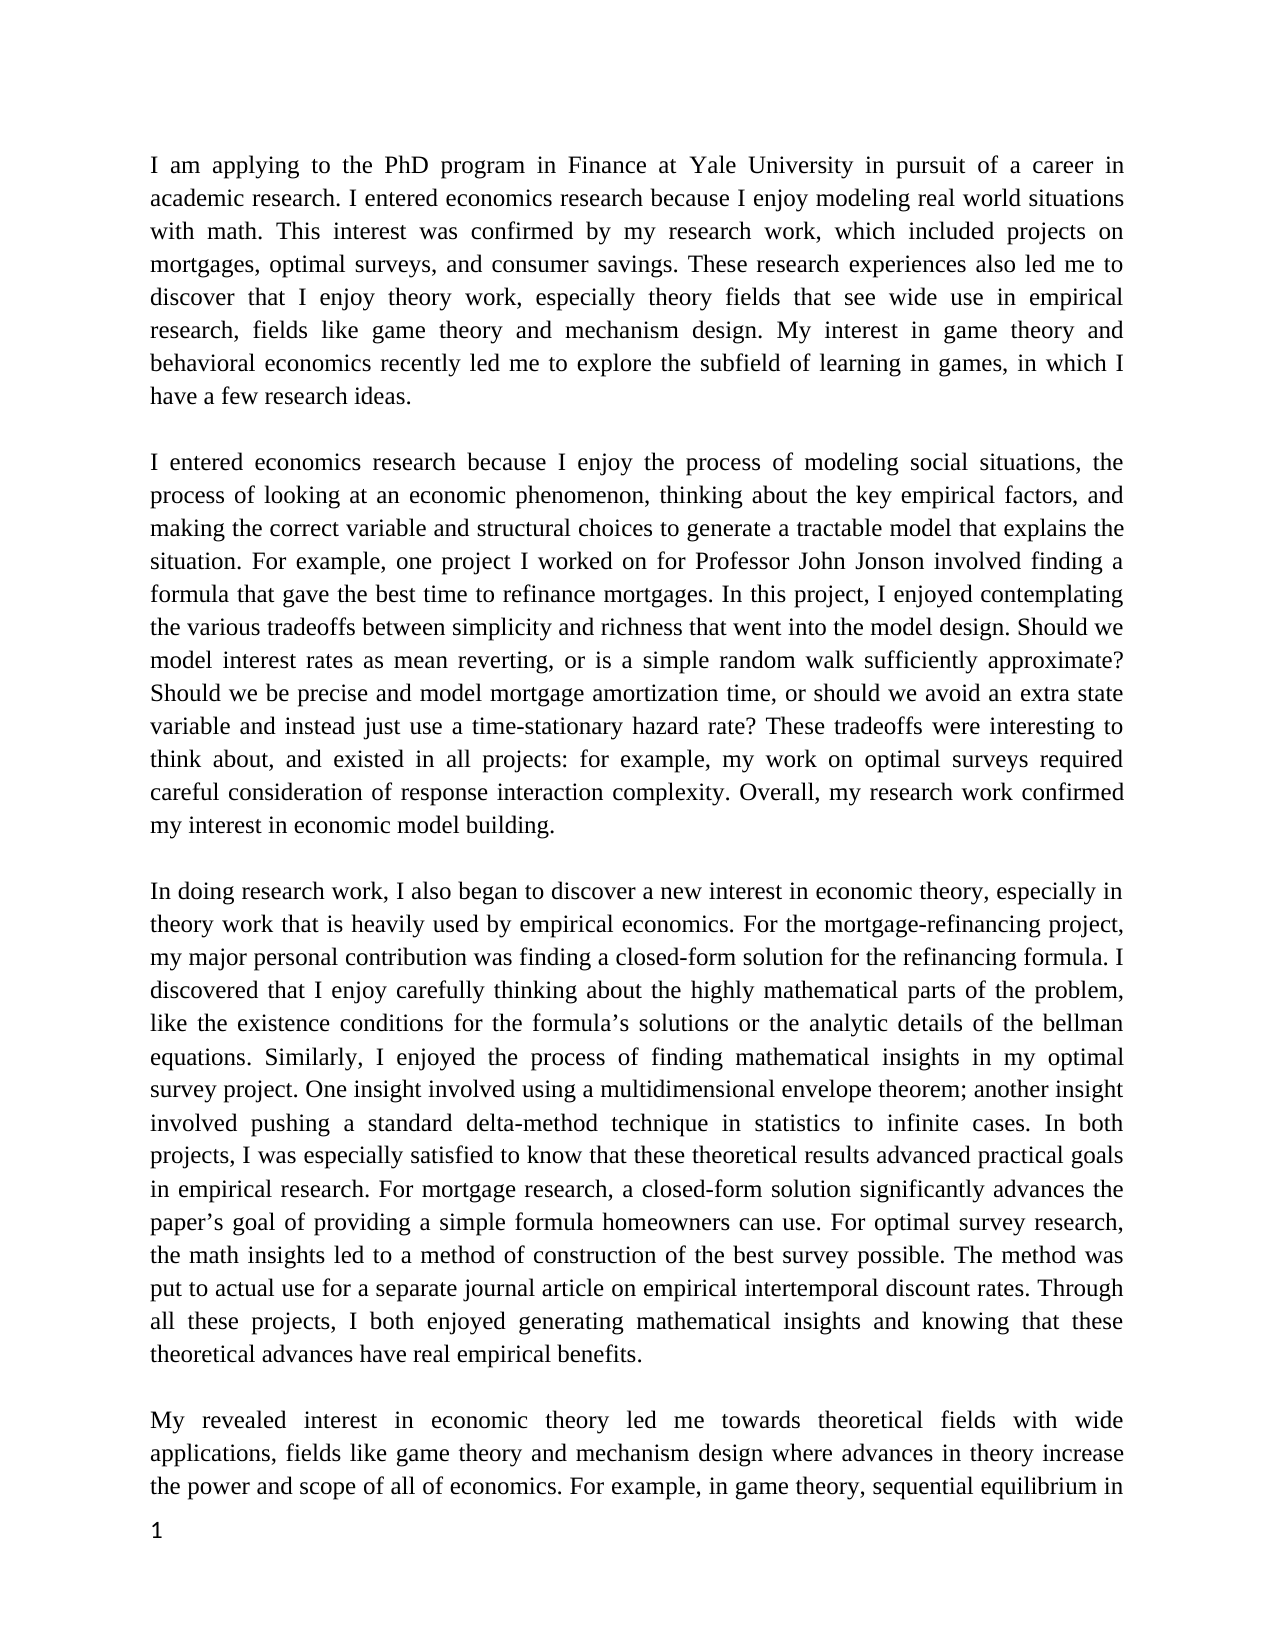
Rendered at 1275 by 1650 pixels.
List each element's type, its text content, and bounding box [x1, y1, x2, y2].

text I entered economics research because I enjoy the process of modeling social situations, the process of looking at an economic phenomenon, thinking about the key empirical factors, and making the correct variable and structural choices to generate a tractable model that explains the situation. For example, one project I worked on for Professor John Jonson involved finding a formula that gave the best time to refinance mortgages. In this project, I enjoyed contemplating the various tradeoffs between simplicity and richness that went into the model design. Should we model interest rates as mean reverting, or is a simple random walk sufficiently approximate? Should we be precise and model mortgage amortization time, or should we avoid an extra state variable and instead just use a time-stationary hazard rate? These tradeoffs were interesting to think about, and existed in all projects: for example, my work on optimal surveys required careful consideration of response interaction complexity. Overall, my research work confirmed my interest in economic model building. [150, 447, 1125, 839]
text I am applying to the PhD program in Finance at Yale University in pursuit of a career in academic research. I entered economics research because I enjoy modeling real world situations with math. This interest was confirmed by my research work, which included projects on mortgages, optimal surveys, and consumer savings. These research experiences also led me to discover that I enjoy theory work, especially theory fields that see wide use in empirical research, fields like game theory and mechanism design. My interest in game theory and behavioral economics recently led me to explore the subfield of learning in games, in which I have a few research ideas. [150, 150, 1125, 410]
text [150, 1405, 1125, 1499]
text In doing research work, I also began to discover a new interest in economic theory, especially in theory work that is heavily used by empirical economics. For the mortgage-refinancing project, my major personal contribution was finding a closed-form solution for the refinancing formula. I discovered that I enjoy carefully thinking about the highly mathematical parts of the problem, like the existence conditions for the formula’s solutions or the analytic details of the bellman equations. Similarly, I enjoyed the process of finding mathematical insights in my optimal survey project. One insight involved using a multidimensional envelope theorem; another insight involved pushing a standard delta-method technique in statistics to infinite cases. In both projects, I was especially satisfied to know that these theoretical results advanced practical goals in empirical research. For mortgage research, a closed-form solution significantly advances the paper’s goal of providing a simple formula homeowners can use. For optimal survey research, the math insights led to a method of construction of the best survey possible. The method was put to actual use for a separate journal article on empirical intertemporal discount rates. Through all these projects, I both enjoyed generating mathematical insights and knowing that these theoretical advances have real empirical benefits. [150, 876, 1125, 1367]
